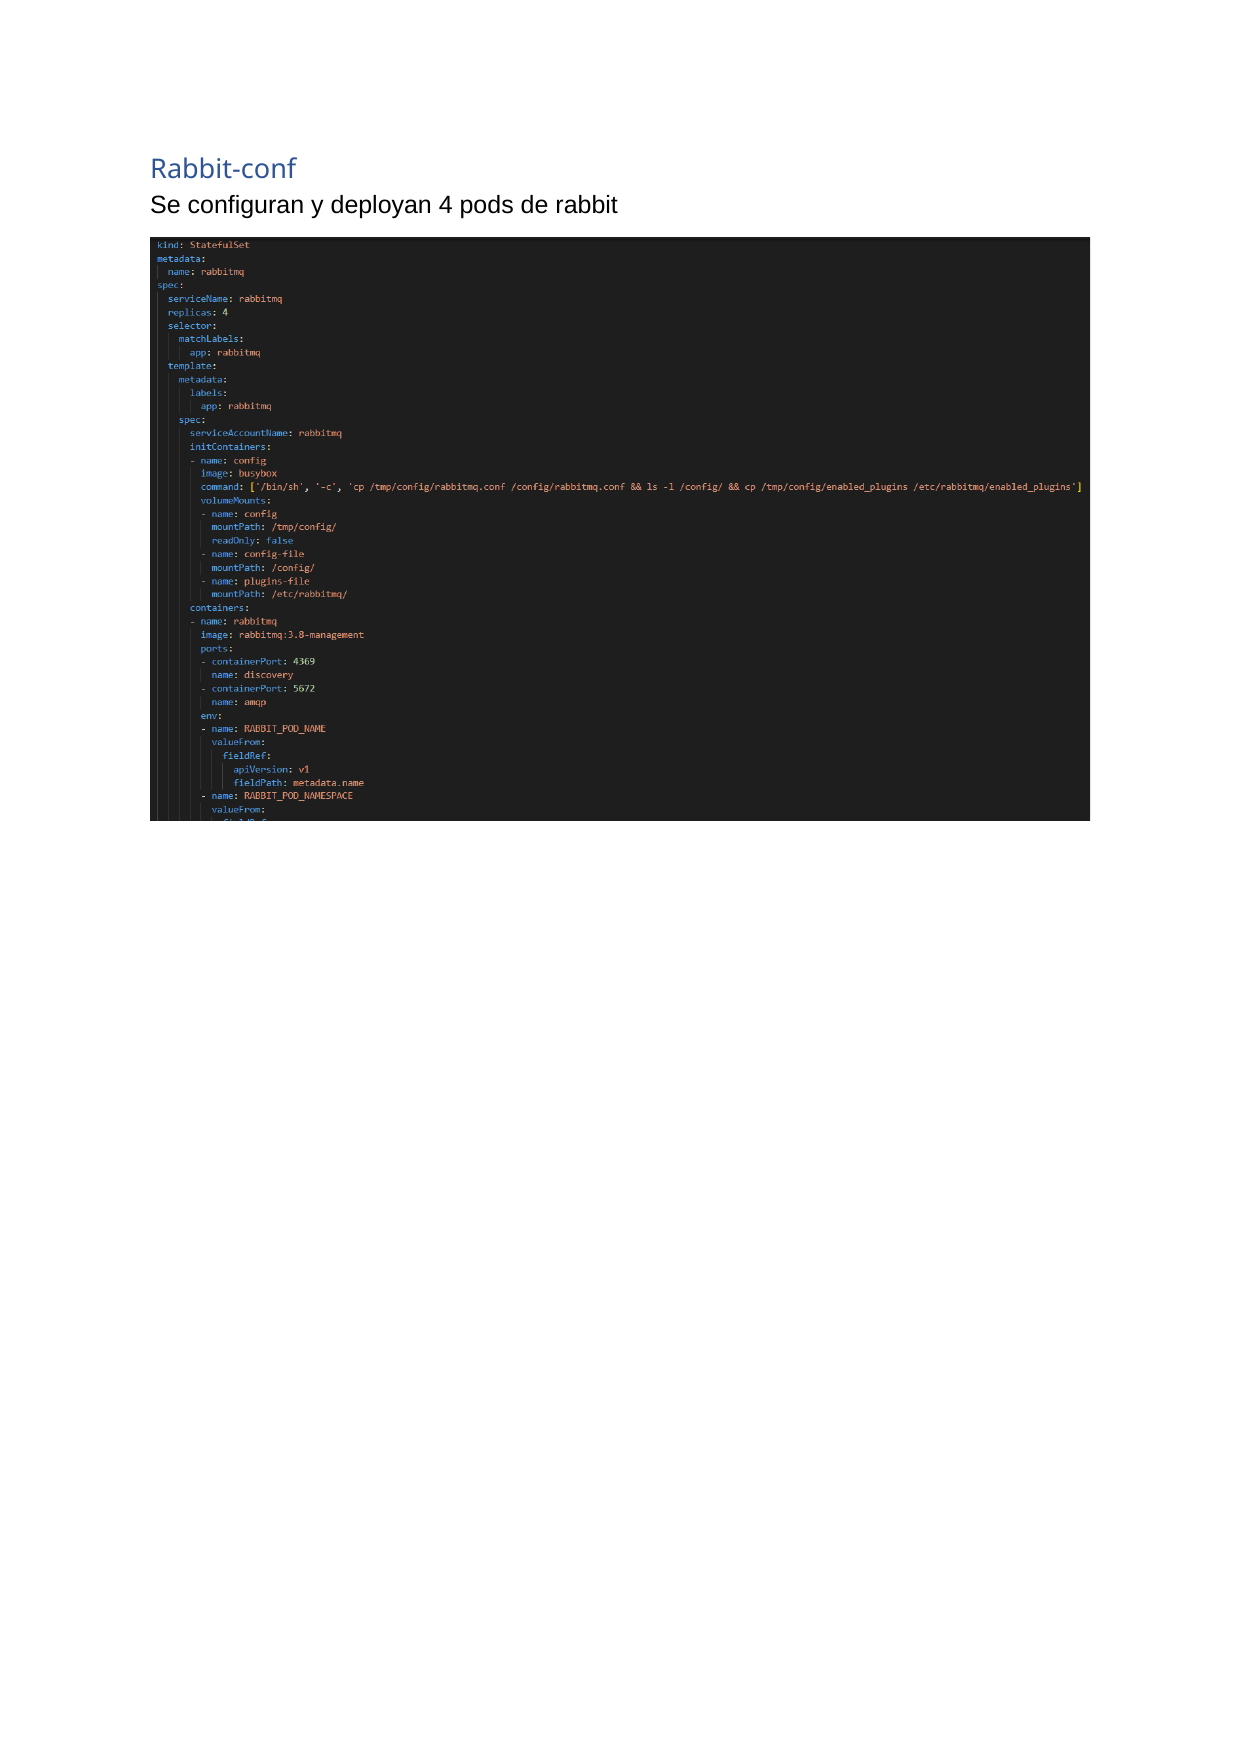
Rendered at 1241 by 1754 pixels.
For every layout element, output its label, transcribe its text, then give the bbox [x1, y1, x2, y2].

subtitle Rabbit-conf [150, 150, 1090, 187]
picture [150, 237, 1091, 821]
text Se configuran y deployan 4 pods de rabbit [150, 190, 1090, 218]
